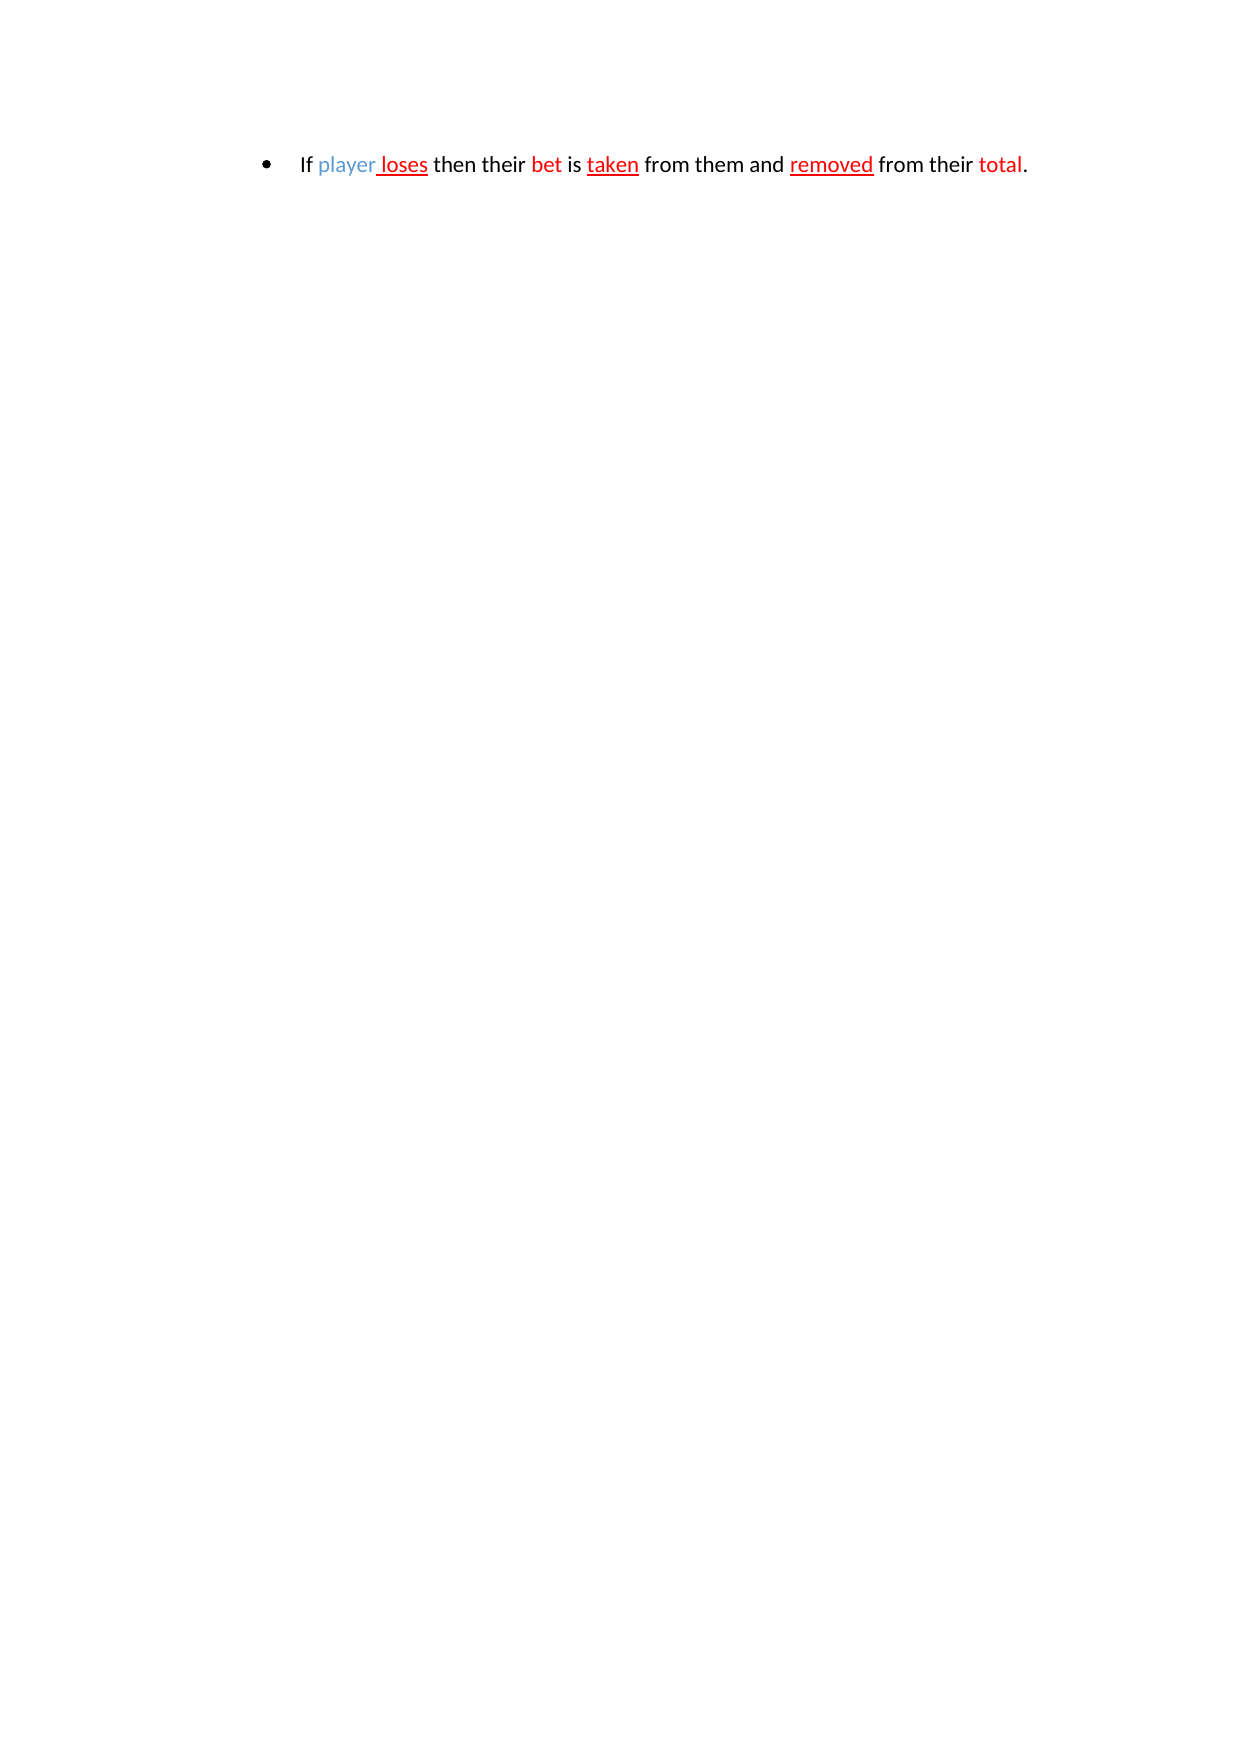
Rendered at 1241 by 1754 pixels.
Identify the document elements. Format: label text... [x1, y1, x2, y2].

list If player loses then their bet is taken from them and removed from their total. [262, 150, 1090, 178]
